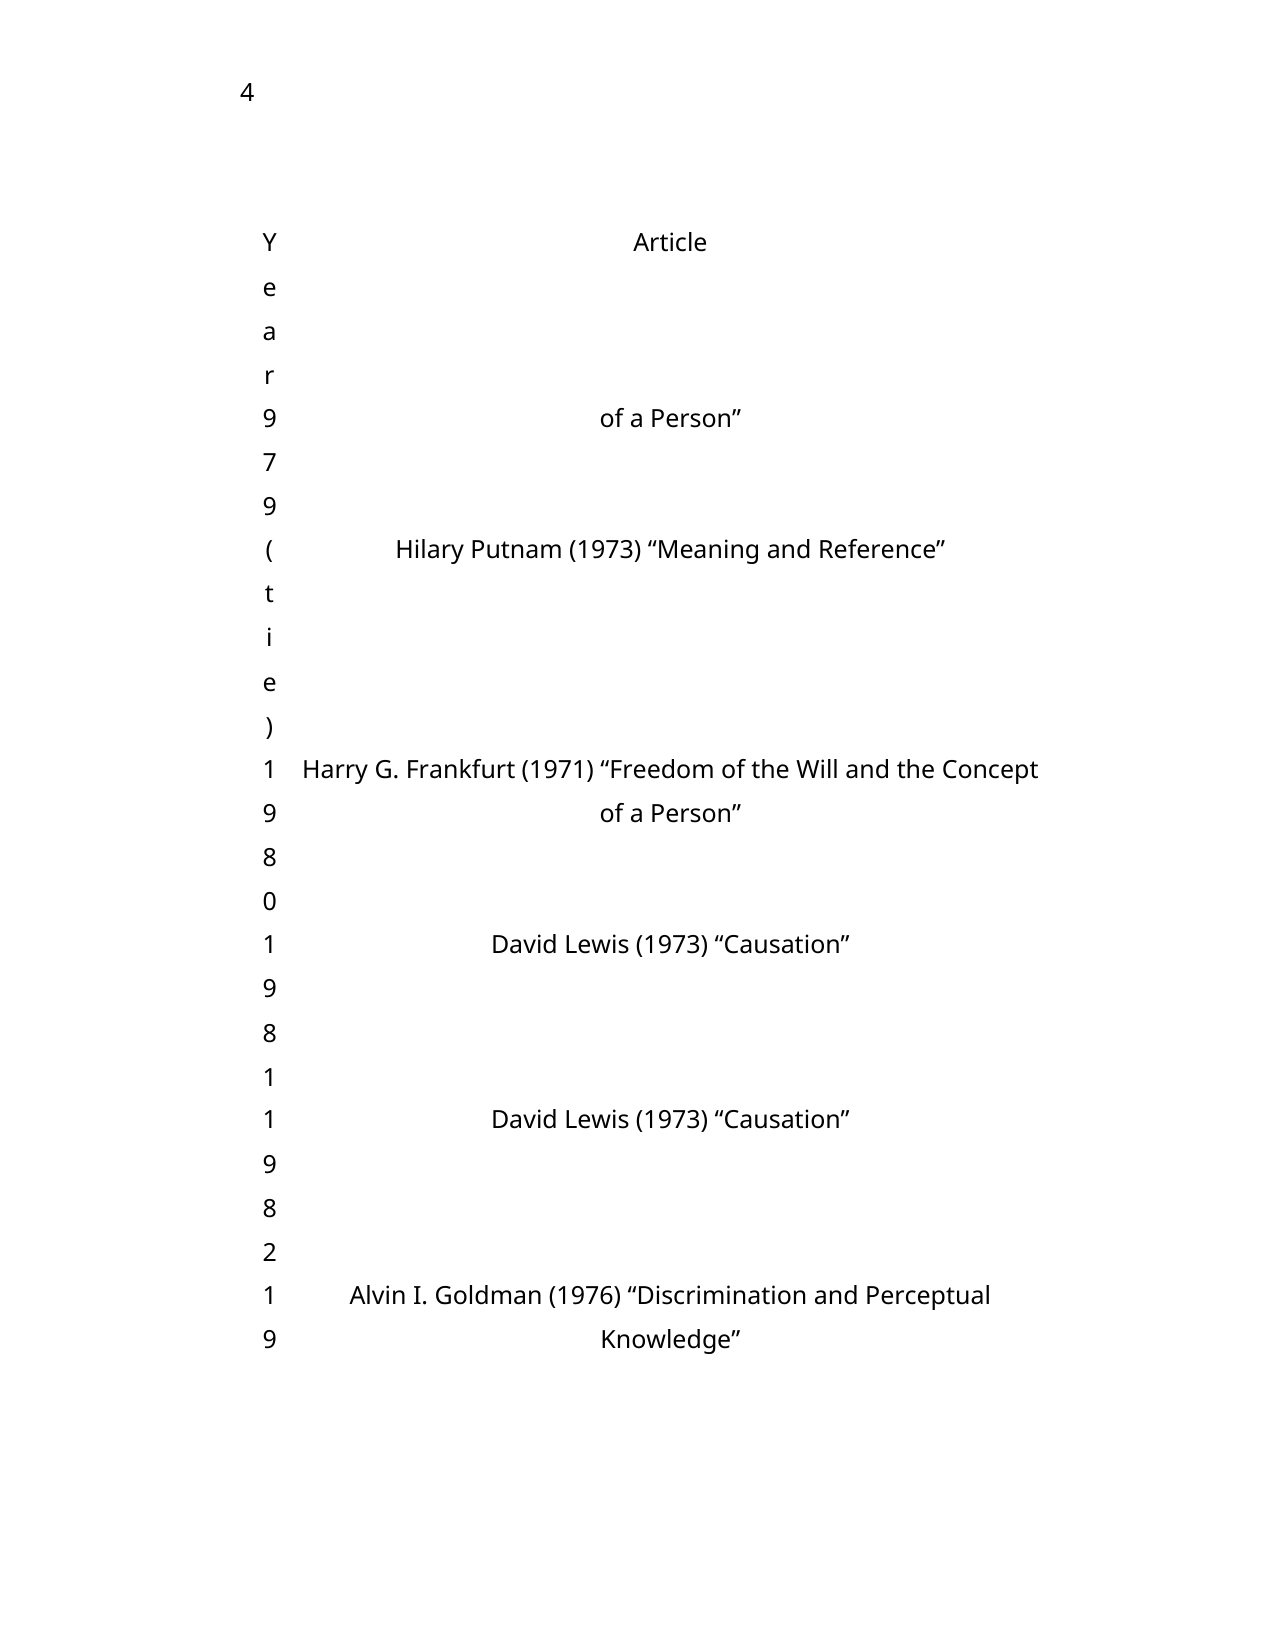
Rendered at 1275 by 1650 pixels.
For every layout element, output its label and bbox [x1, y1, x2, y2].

table_header [240, 225, 1065, 1364]
